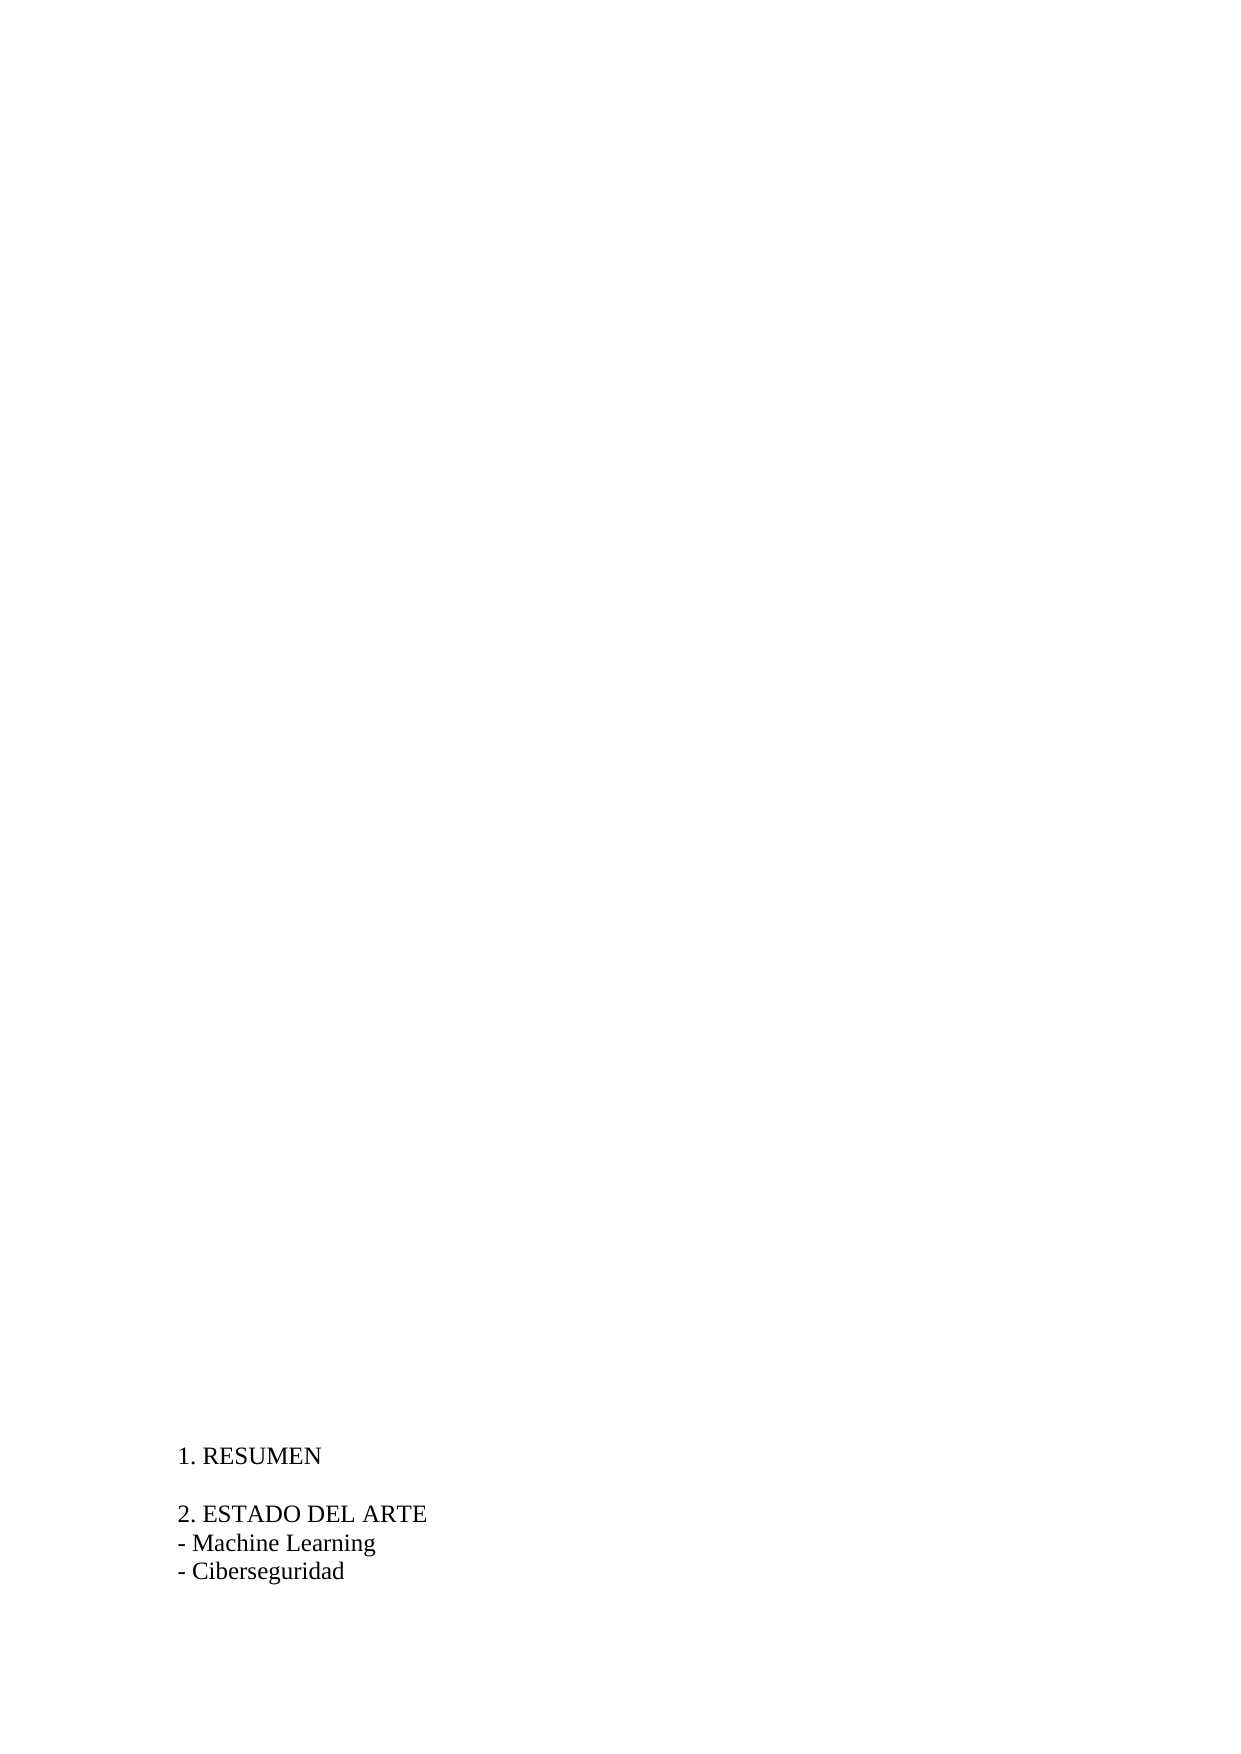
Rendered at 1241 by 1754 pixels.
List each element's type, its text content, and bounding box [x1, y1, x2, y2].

text - Machine Learning [177, 1528, 1063, 1556]
text 2. ESTADO DEL ARTE [177, 1499, 1063, 1528]
text - Ciberseguridad [177, 1556, 1063, 1585]
text 1. RESUMEN [177, 1441, 1063, 1470]
